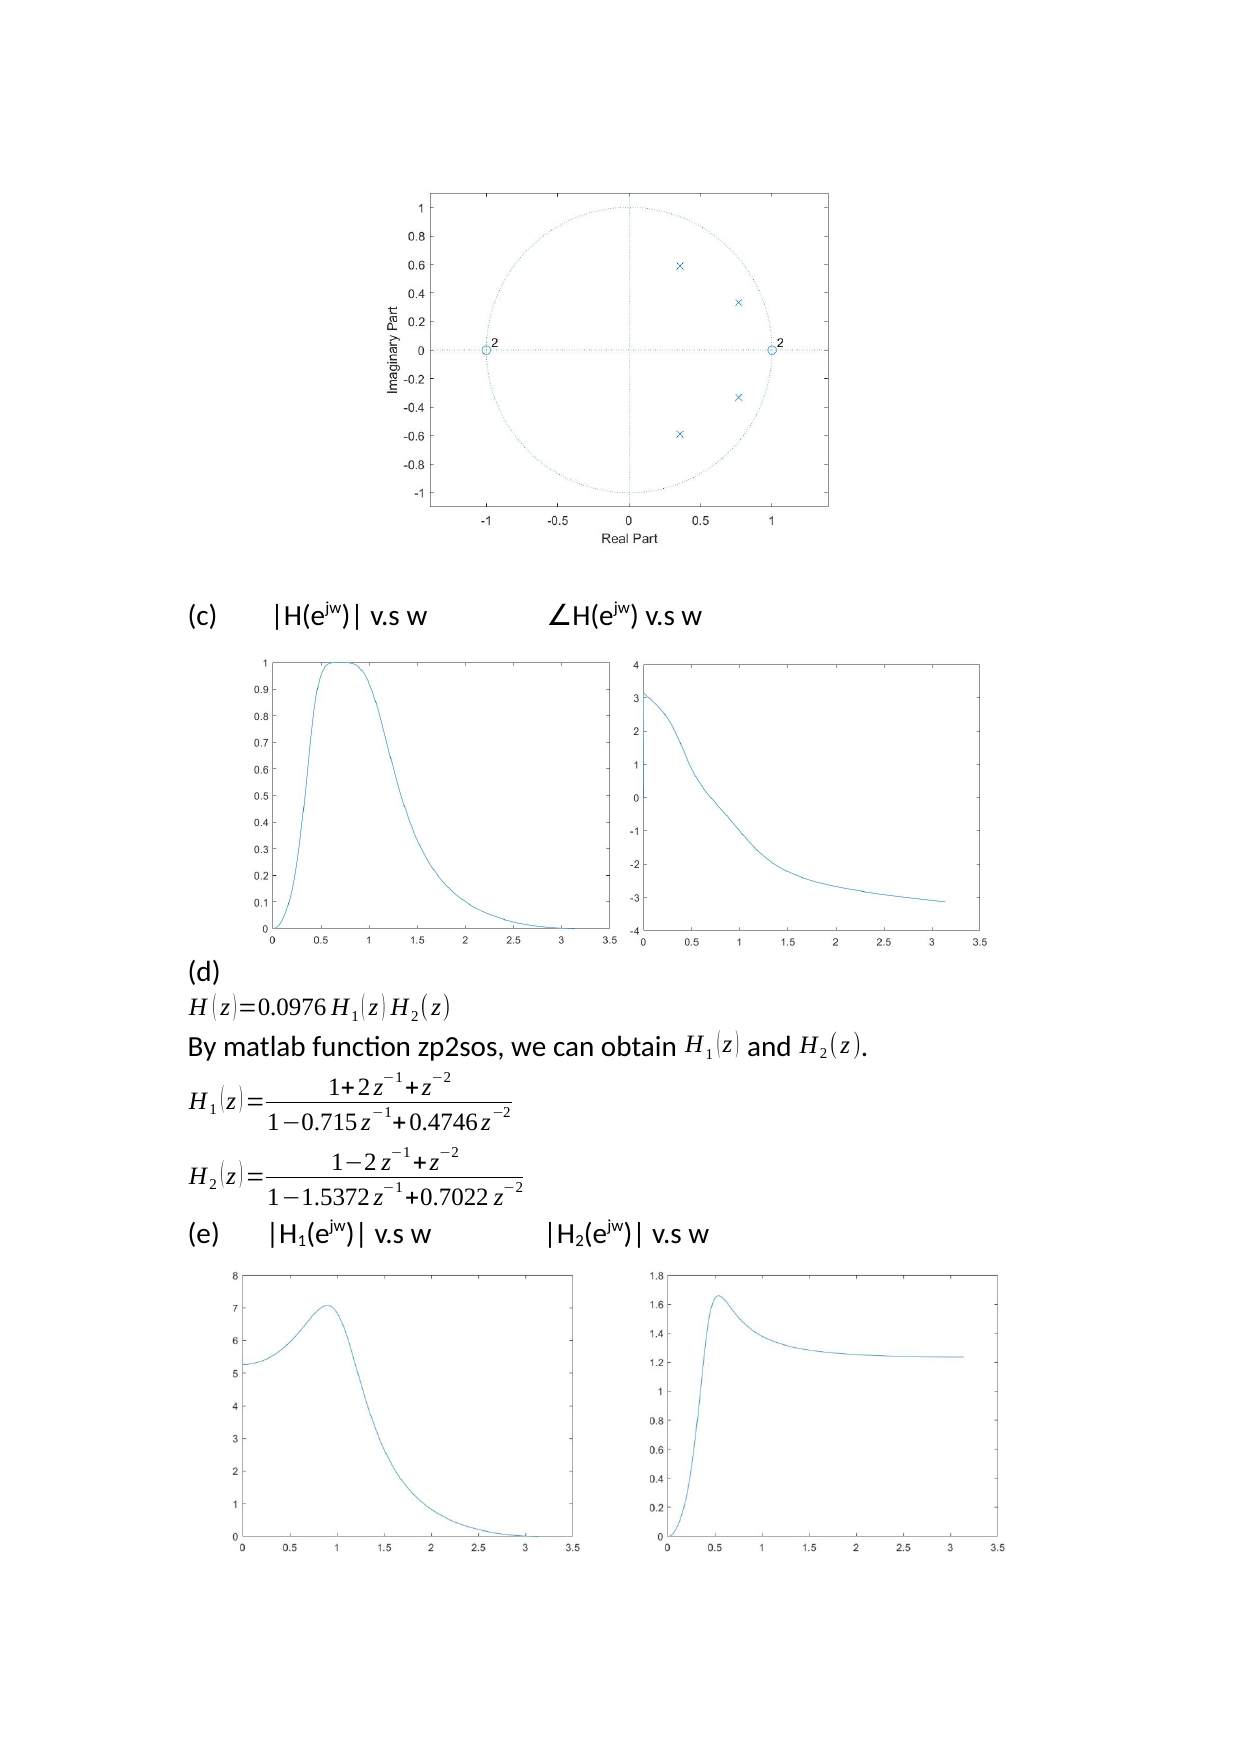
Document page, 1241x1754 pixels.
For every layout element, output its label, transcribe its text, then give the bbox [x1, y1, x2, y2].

picture [248, 652, 993, 952]
picture [187, 1252, 1038, 1571]
text (c) |H(ejw)| v.s w ∠H(ejw) v.s w [187, 577, 1053, 652]
text By matlab function zp2sos, we can obtain and . [187, 1027, 1053, 1064]
picture [363, 164, 877, 549]
text (d) [187, 952, 1053, 989]
